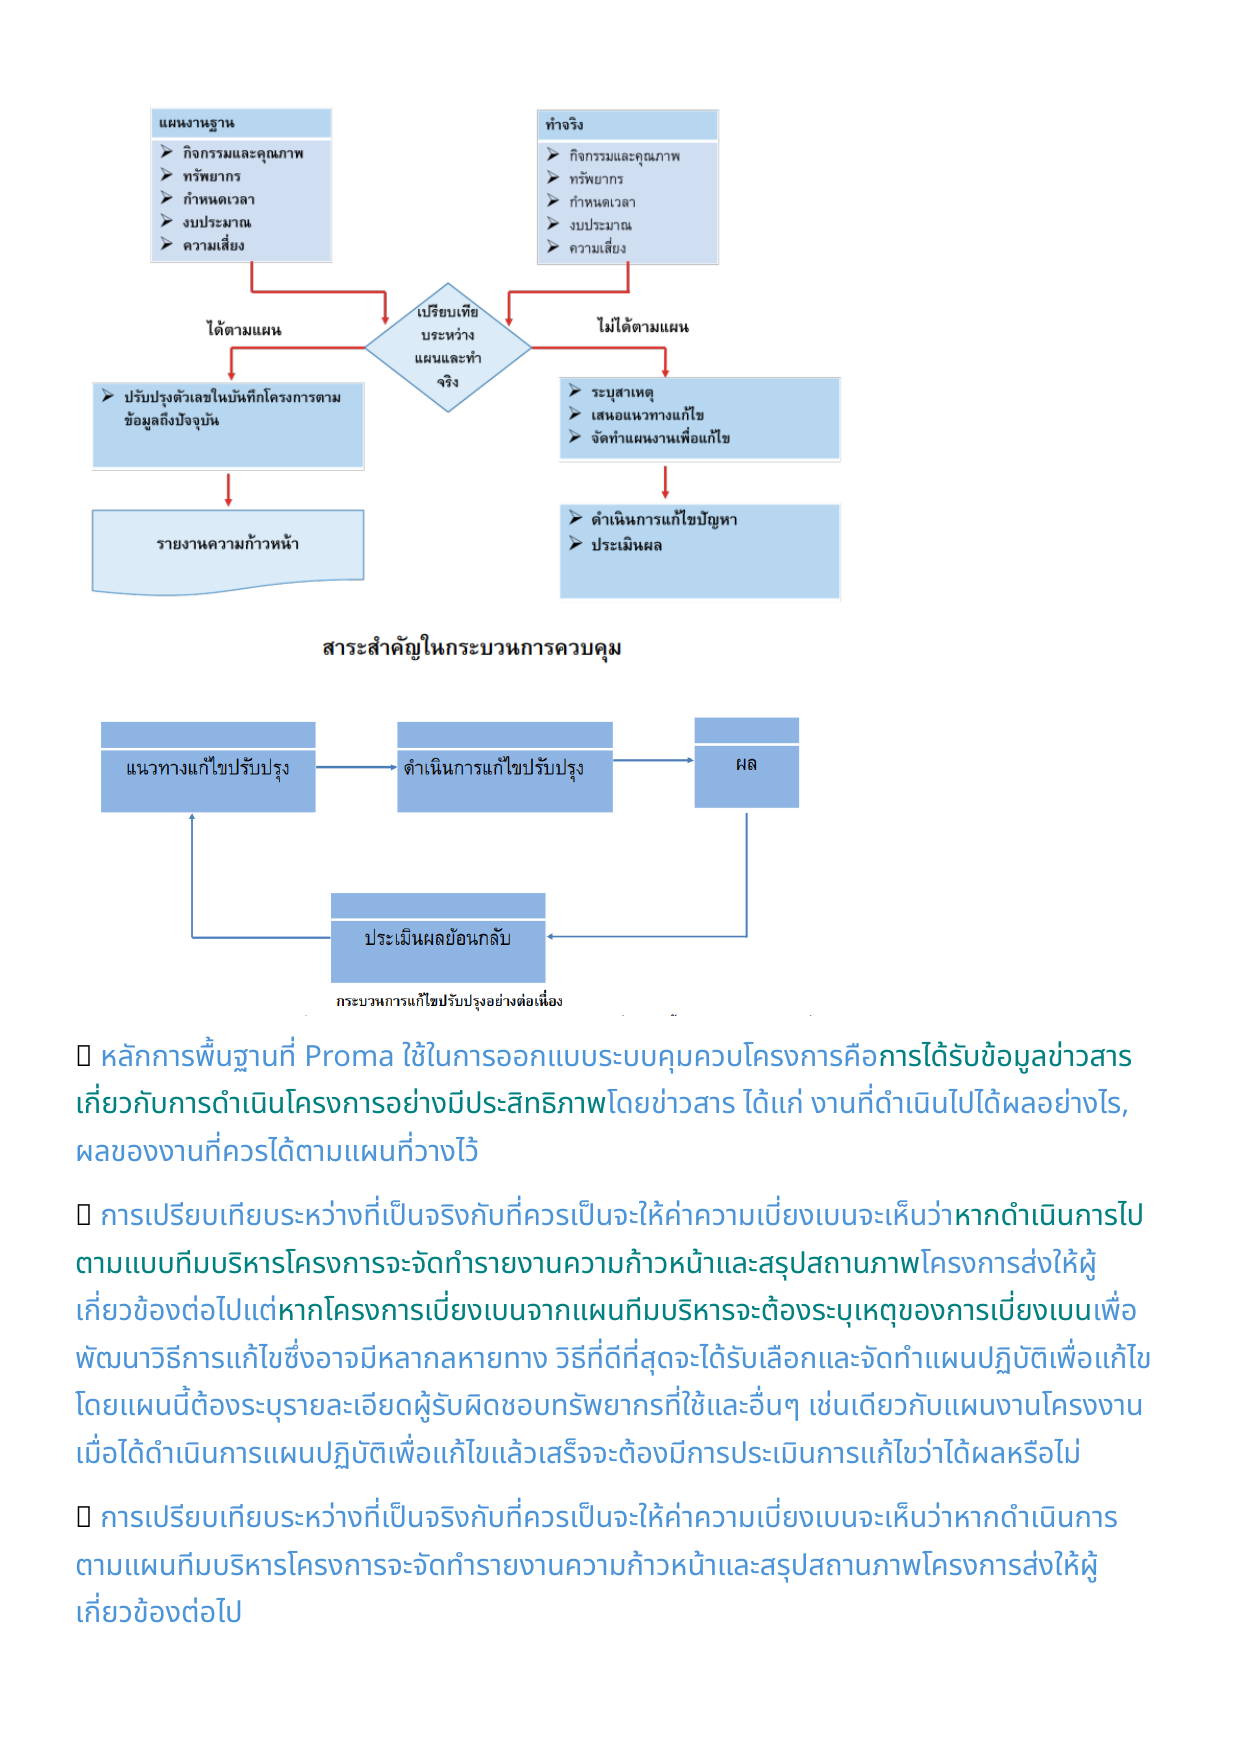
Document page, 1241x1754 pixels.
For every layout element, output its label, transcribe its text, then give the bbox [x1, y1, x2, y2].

picture [75, 700, 852, 1016]
text หลักการพื้นฐานที่ Proma ใช้ในการออกแบบระบบคุมควบโครงการคือการได้รับข้อมูลข่าวสารเกี่ยวกับการดำเนินโครงการอย่างมีประสิทธิภาพโดยข่าวสาร ได้แก่ งานที่ดำเนินไปได้ผลอย่างไร, ผลของงานที่ควรได้ตามแผนที่วางไว้ [75, 1035, 1165, 1174]
picture [75, 75, 857, 682]
text การเปรียบเทียบระหว่างที่เป็นจริงกับที่ควรเป็นจะให้ค่าความเบี่ยงเบนจะเห็นว่าหากดำเนินการไปตามแบบทีมบริหารโครงการจะจัดทำรายงานความก้าวหน้าและสรุปสถานภาพโครงการส่งให้ผู้เกี่ยวข้องต่อไปแต่หากโครงการเบี่ยงเบนจากแผนทีมบริหารจะต้องระบุเหตุของการเบี่ยงเบนเพื่อพัฒนาวิธีการแก้ไขซึ่งอาจมีหลากลหายทาง วิธีที่ดีที่สุดจะได้รับเลือกและจัดทำแผนปฏิบัติเพื่อแก้ไขโดยแผนนี้ต้องระบุรายละเอียดผู้รับผิดชอบทรัพยากรที่ใช้และอื่นๆ เช่นเดียวกับแผนงานโครงงาน เมื่อได้ดำเนินการแผนปฏิบัติเพื่อแก้ไขแล้วเสร็จจะต้องมีการประเมินการแก้ไขว่าได้ผลหรือไม่ [75, 1194, 1165, 1476]
text การเปรียบเทียบระหว่างที่เป็นจริงกับที่ควรเป็นจะให้ค่าความเบี่ยงเบนจะเห็นว่าหากดำเนินการตามแผนทีมบริหารโครงการจะจัดทำรายงานความก้าวหน้าและสรุปสถานภาพโครงการส่งให้ผู้เกี่ยวข้องต่อไป [75, 1496, 1165, 1636]
